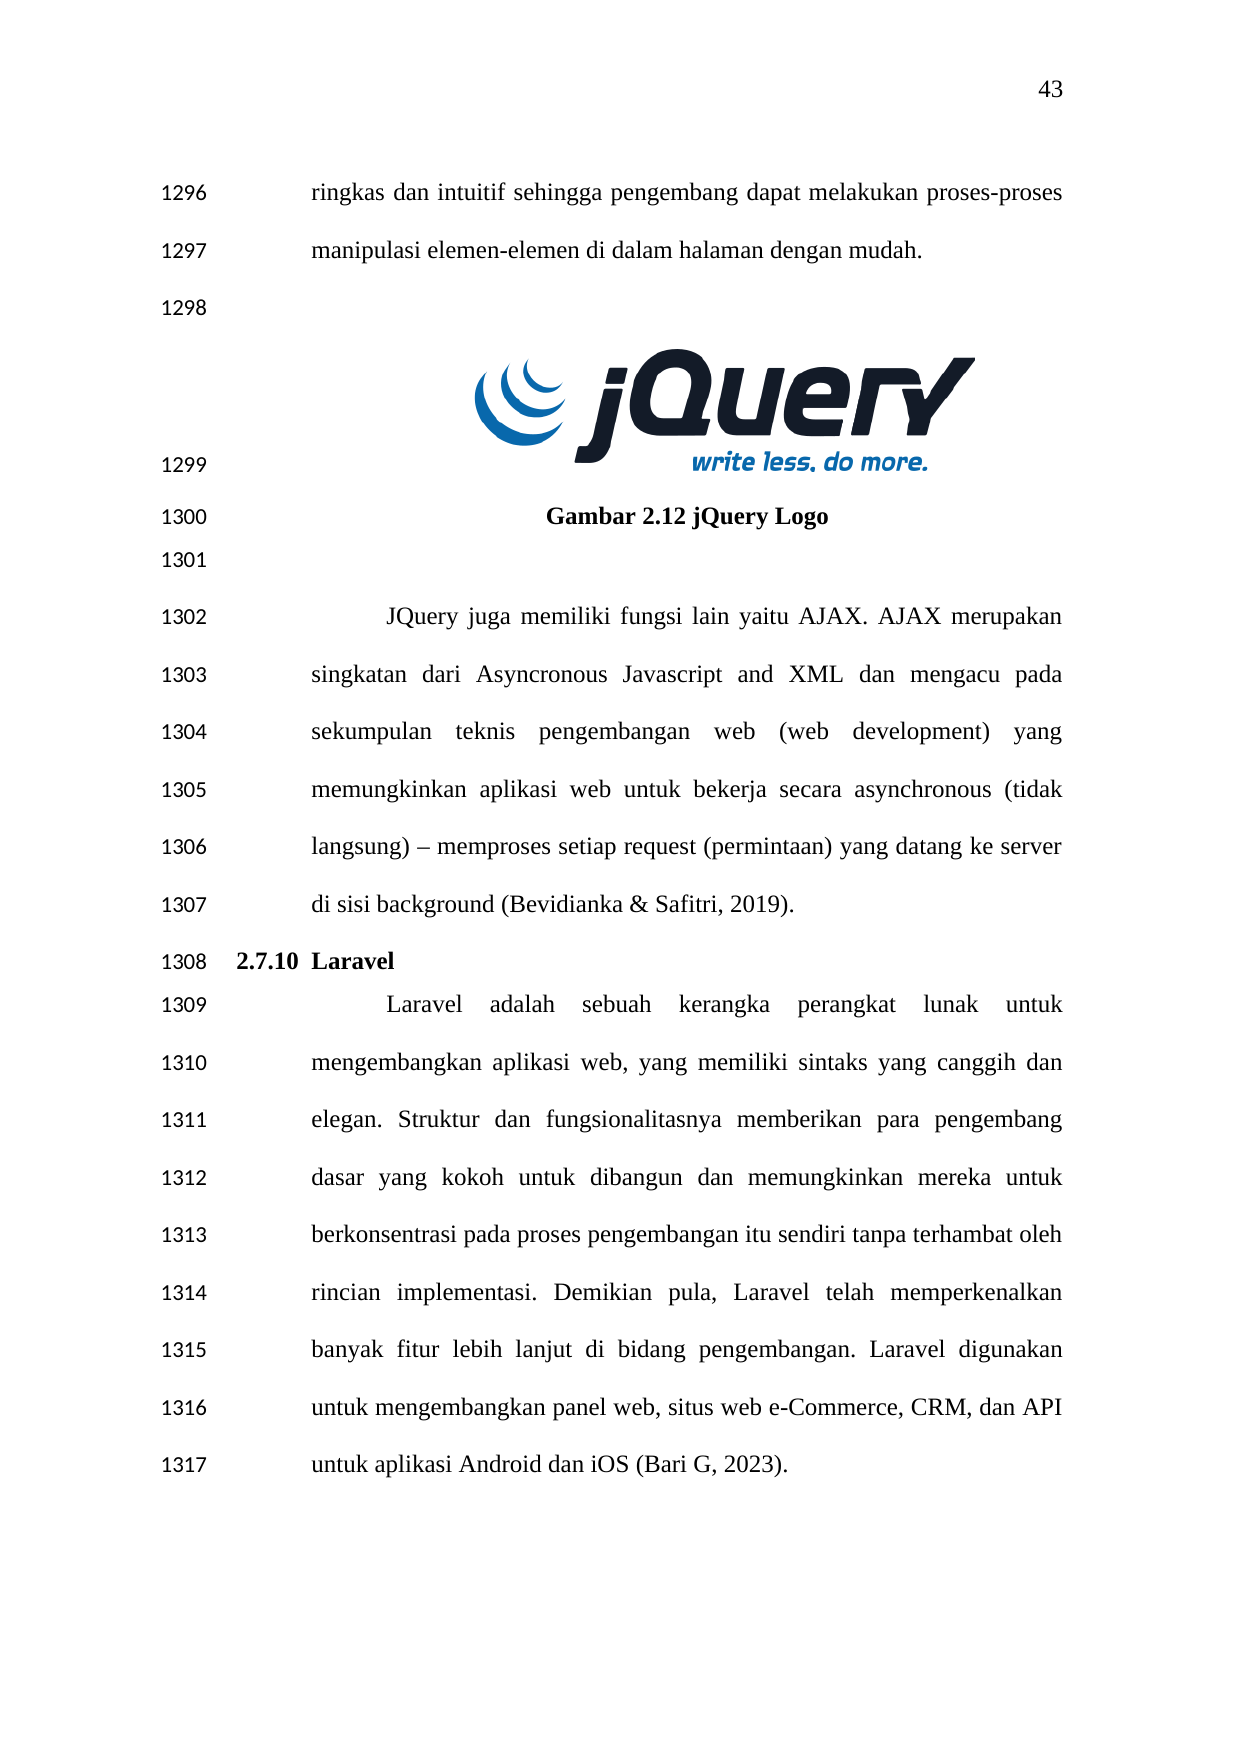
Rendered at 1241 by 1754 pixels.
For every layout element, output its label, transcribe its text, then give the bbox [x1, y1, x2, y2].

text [311, 177, 1063, 263]
subtitle Laravel [236, 946, 1063, 975]
picture [474, 349, 975, 472]
text JQuery juga memiliki fungsi lain yaitu AJAX. AJAX merupakan singkatan dari Asyncronous Javascript and XML dan mengacu pada sekumpulan teknis pengembangan web (web development) yang memungkinkan aplikasi web untuk bekerja secara asynchronous (tidak langsung) – memproses setiap request (permintaan) yang datang ke server di sisi background . [311, 601, 1063, 918]
text Gambar 2.12 jQuery Logo [236, 501, 1063, 529]
text Laravel adalah sebuah kerangka perangkat lunak untuk mengembangkan aplikasi web, yang memiliki sintaks yang canggih dan elegan. Struktur dan fungsionalitasnya memberikan para pengembang dasar yang kokoh untuk dibangun dan memungkinkan mereka untuk berkonsentrasi pada proses pengembangan itu sendiri tanpa terhambat oleh rincian implementasi. Demikian pula, Laravel telah memperkenalkan banyak fitur lebih lanjut di bidang pengembangan. Laravel digunakan untuk mengembangkan panel web, situs web e-Commerce, CRM, dan API untuk aplikasi Android dan iOS . [311, 989, 1063, 1478]
